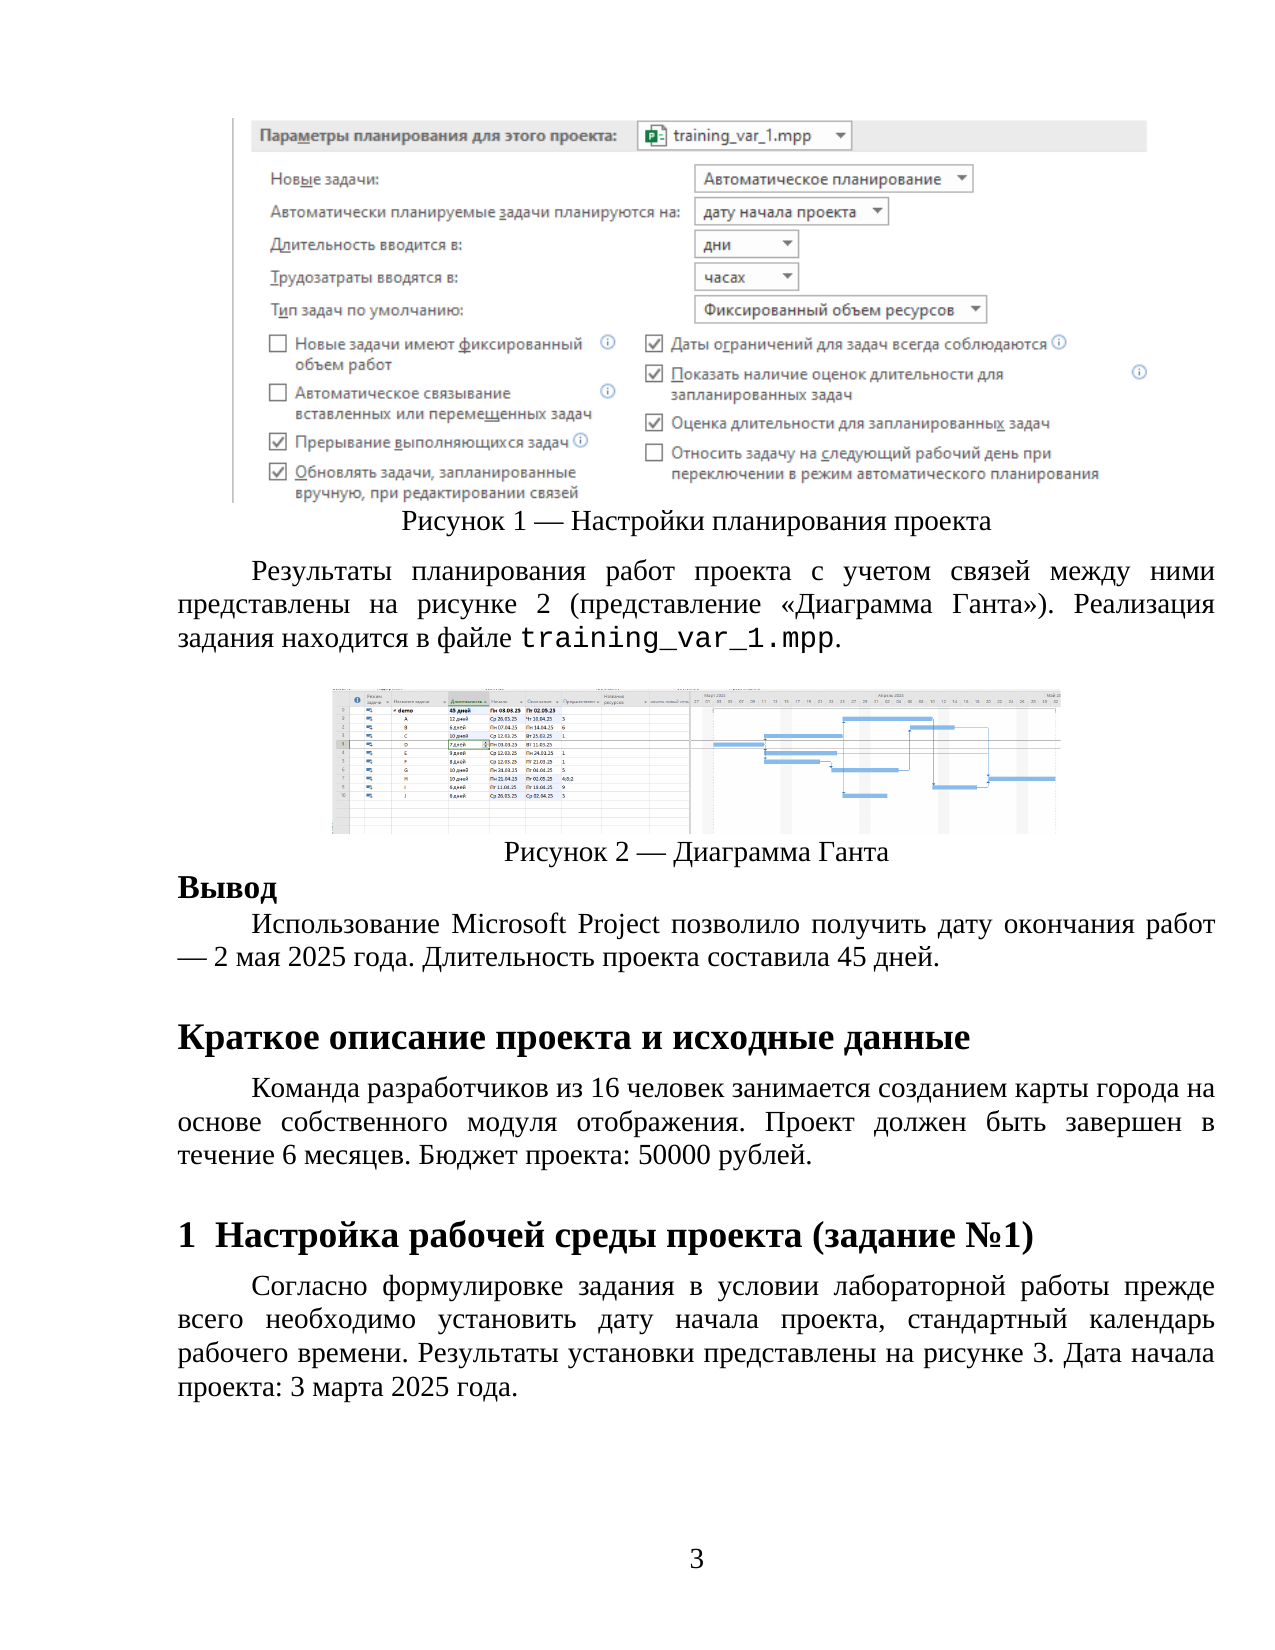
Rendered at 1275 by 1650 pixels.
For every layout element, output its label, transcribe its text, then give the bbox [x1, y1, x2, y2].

text Рисунок 1 — Настройки планирования проекта [177, 503, 1216, 536]
text Результаты планирования работ проекта с учетом связей между ними представлены на рисунке 2 (представление «Диаграмма Ганта»). Реализация задания находится в файле training_var_1.mpp. [177, 553, 1216, 656]
text Рисунок 2 — Диаграмма Ганта [177, 834, 1216, 867]
text Согласно формулировке задания в условии лабораторной работы прежде всего необходимо установить дату начала проекта, стандартный календарь рабочего времени. Результаты установки представлены на рисунке 3. Дата начала проекта: 3 марта 2025 года. [177, 1268, 1216, 1402]
picture [332, 689, 1061, 834]
subtitle Краткое описание проекта и исходные данные [177, 1014, 1216, 1058]
subtitle Настройка рабочей среды проекта (задание №1) [177, 1212, 1216, 1256]
picture [231, 118, 1162, 503]
text Команда разработчиков из 16 человек занимается созданием карты города на основе собственного модуля отображения. Проект должен быть завершен в течение 6 месяцев. Бюджет проекта: 50000 рублей. [177, 1070, 1216, 1171]
text Вывод [177, 867, 1216, 906]
text Использование Microsoft Project позволило получить дату окончания работ — 2 мая 2025 года. Длительность проекта составила 45 дней. [177, 906, 1216, 973]
